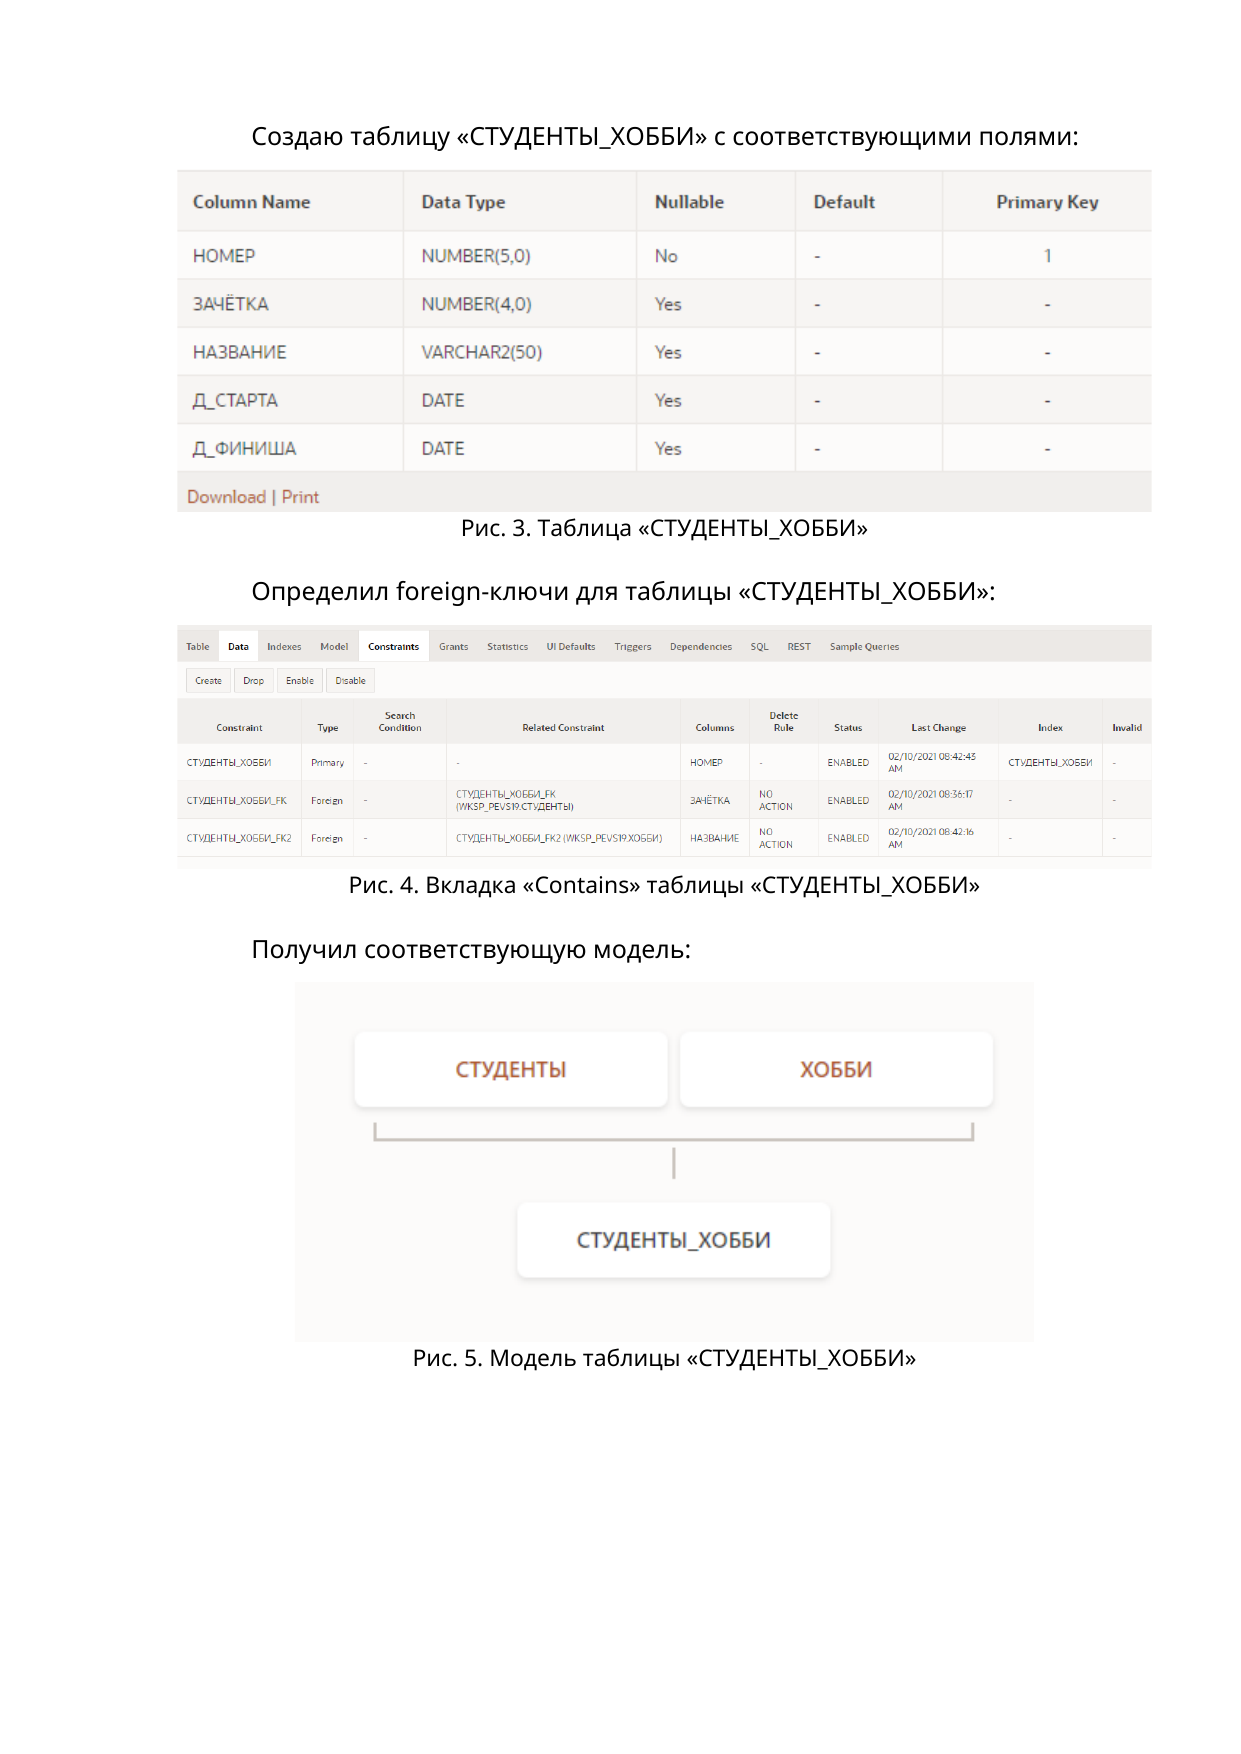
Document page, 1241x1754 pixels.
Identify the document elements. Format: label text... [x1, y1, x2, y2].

text Определил foreign-ключи для таблицы «СТУДЕНТЫ_ХОББИ»: [177, 574, 1152, 608]
picture [177, 625, 1152, 869]
text Получил соответствующую модель: [177, 931, 1152, 965]
text Рис. 5. Модель таблицы «СТУДЕНТЫ_ХОББИ» [177, 1342, 1152, 1373]
picture [177, 169, 1152, 512]
picture [294, 982, 1034, 1342]
text Рис. 3. Таблица «СТУДЕНТЫ_ХОББИ» [177, 512, 1152, 543]
text Рис. 4. Вкладка «Contains» таблицы «СТУДЕНТЫ_ХОББИ» [177, 869, 1152, 900]
text Создаю таблицу «СТУДЕНТЫ_ХОББИ» с соответствующими полями: [177, 118, 1152, 152]
